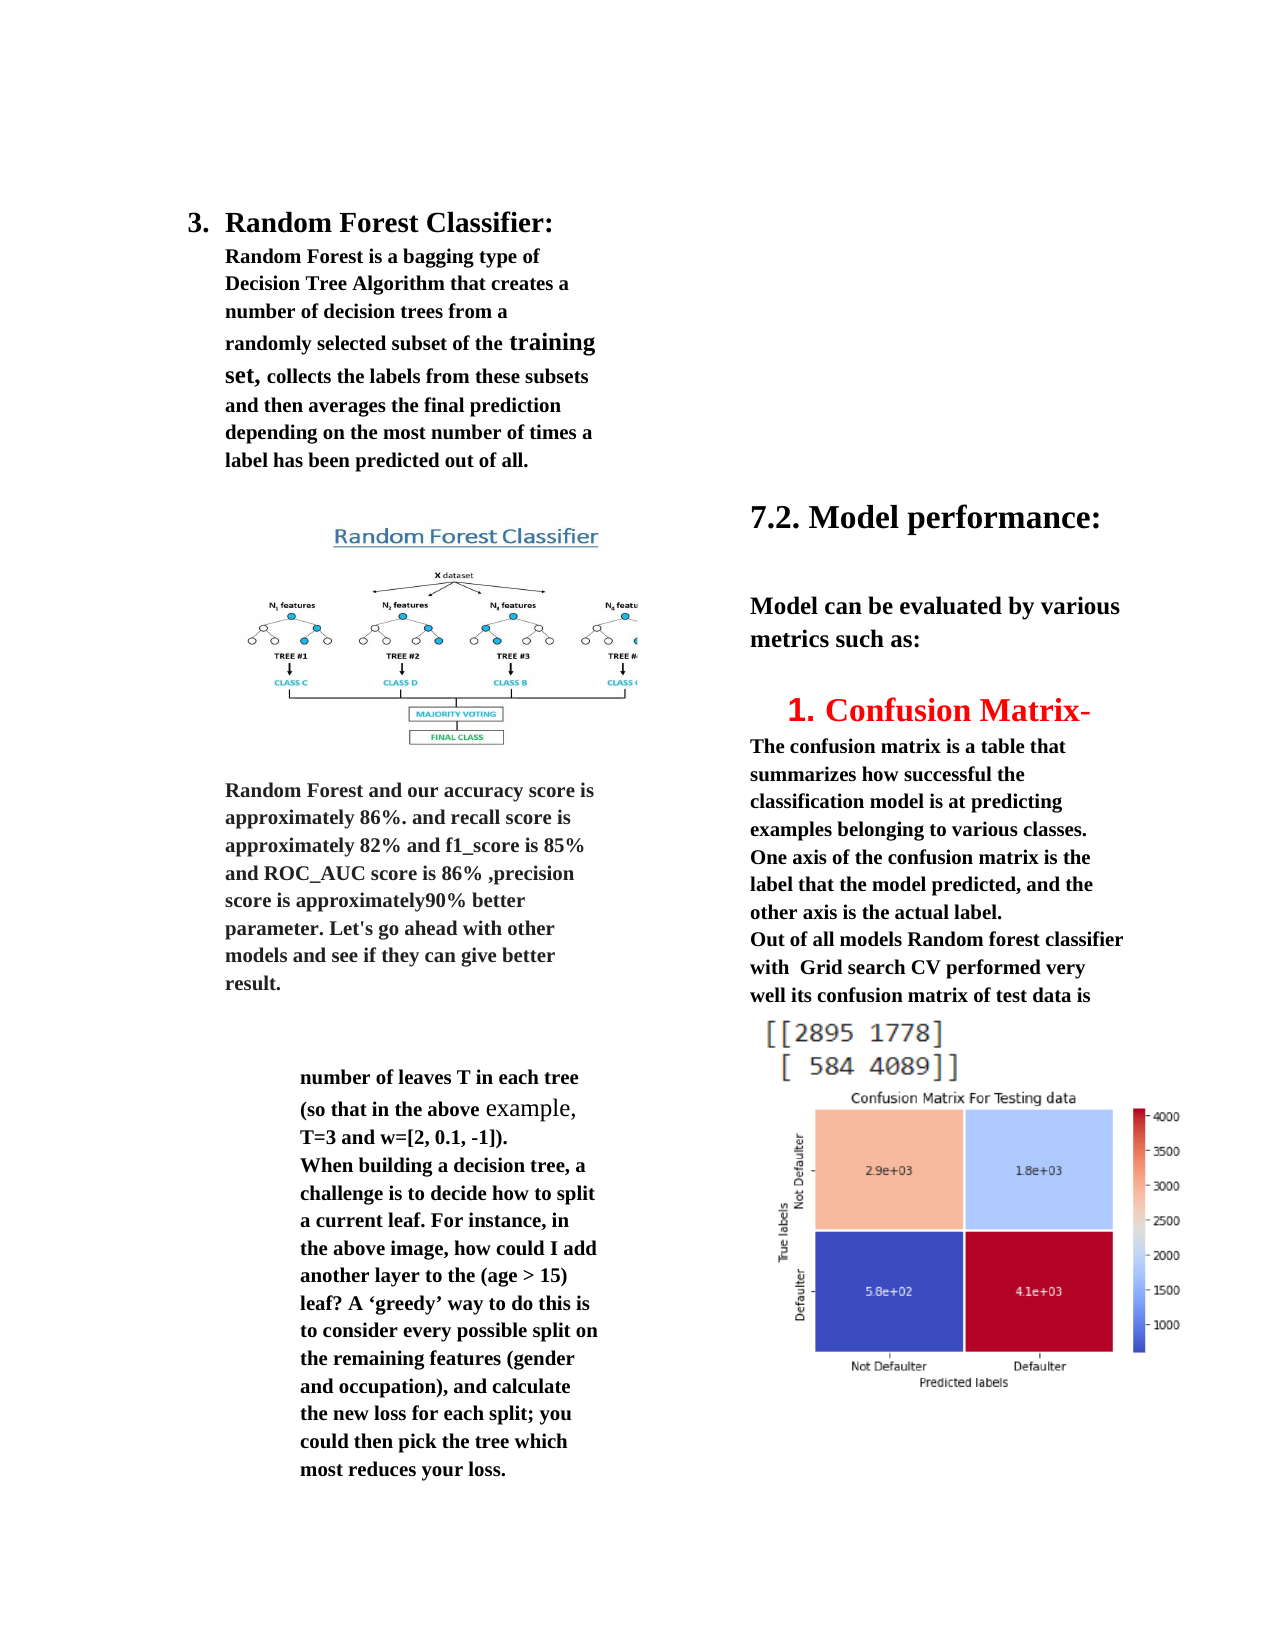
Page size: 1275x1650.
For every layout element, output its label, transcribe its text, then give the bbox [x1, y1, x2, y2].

list Confusion Matrix- [787, 690, 1125, 728]
text Model can be evaluated by various metrics such as: [750, 591, 1125, 653]
text When building a decision tree, a challenge is to decide how to split a current leaf. For instance, in the above image, how could I add another layer to the (age > 15) leaf? A ‘greedy’ way to do this is to consider every possible split on the remaining features (gender and occupation), and calculate the new loss for each split; you could then pick the tree which most reduces your loss. [300, 1153, 600, 1481]
text number of leaves T in each tree (so that in the above example, T=3 and w=[2, 0.1, -1]). [300, 1064, 600, 1149]
text 7.2. Model performance: [750, 497, 1125, 536]
picture [750, 1010, 978, 1086]
text The confusion matrix is a table that summarizes how successful the classification model is at predicting examples belonging to various classes. One axis of the confusion matrix is the label that the model predicted, and the other axis is the actual label. [750, 734, 1125, 924]
picture [750, 1089, 1200, 1396]
text Random Forest and our accuracy score is approximately 86%. and recall score is approximately 82% and f1_score is 85% and ROC_AUC score is 86% ,precision score is approximately90% better parameter. Let's go ahead with other models and see if they can give better result. [225, 778, 600, 995]
text Out of all models Random forest classifier with Grid search CV performed very well its confusion matrix of test data is [750, 927, 1125, 1007]
picture [225, 497, 638, 765]
text Random Forest is a bagging type of Decision Tree Algorithm that creates a number of decision trees from a randomly selected subset of the training set, collects the labels from these subsets and then averages the final prediction depending on the most number of times a label has been predicted out of all. [225, 244, 600, 472]
list Random Forest Classifier: [187, 205, 600, 239]
